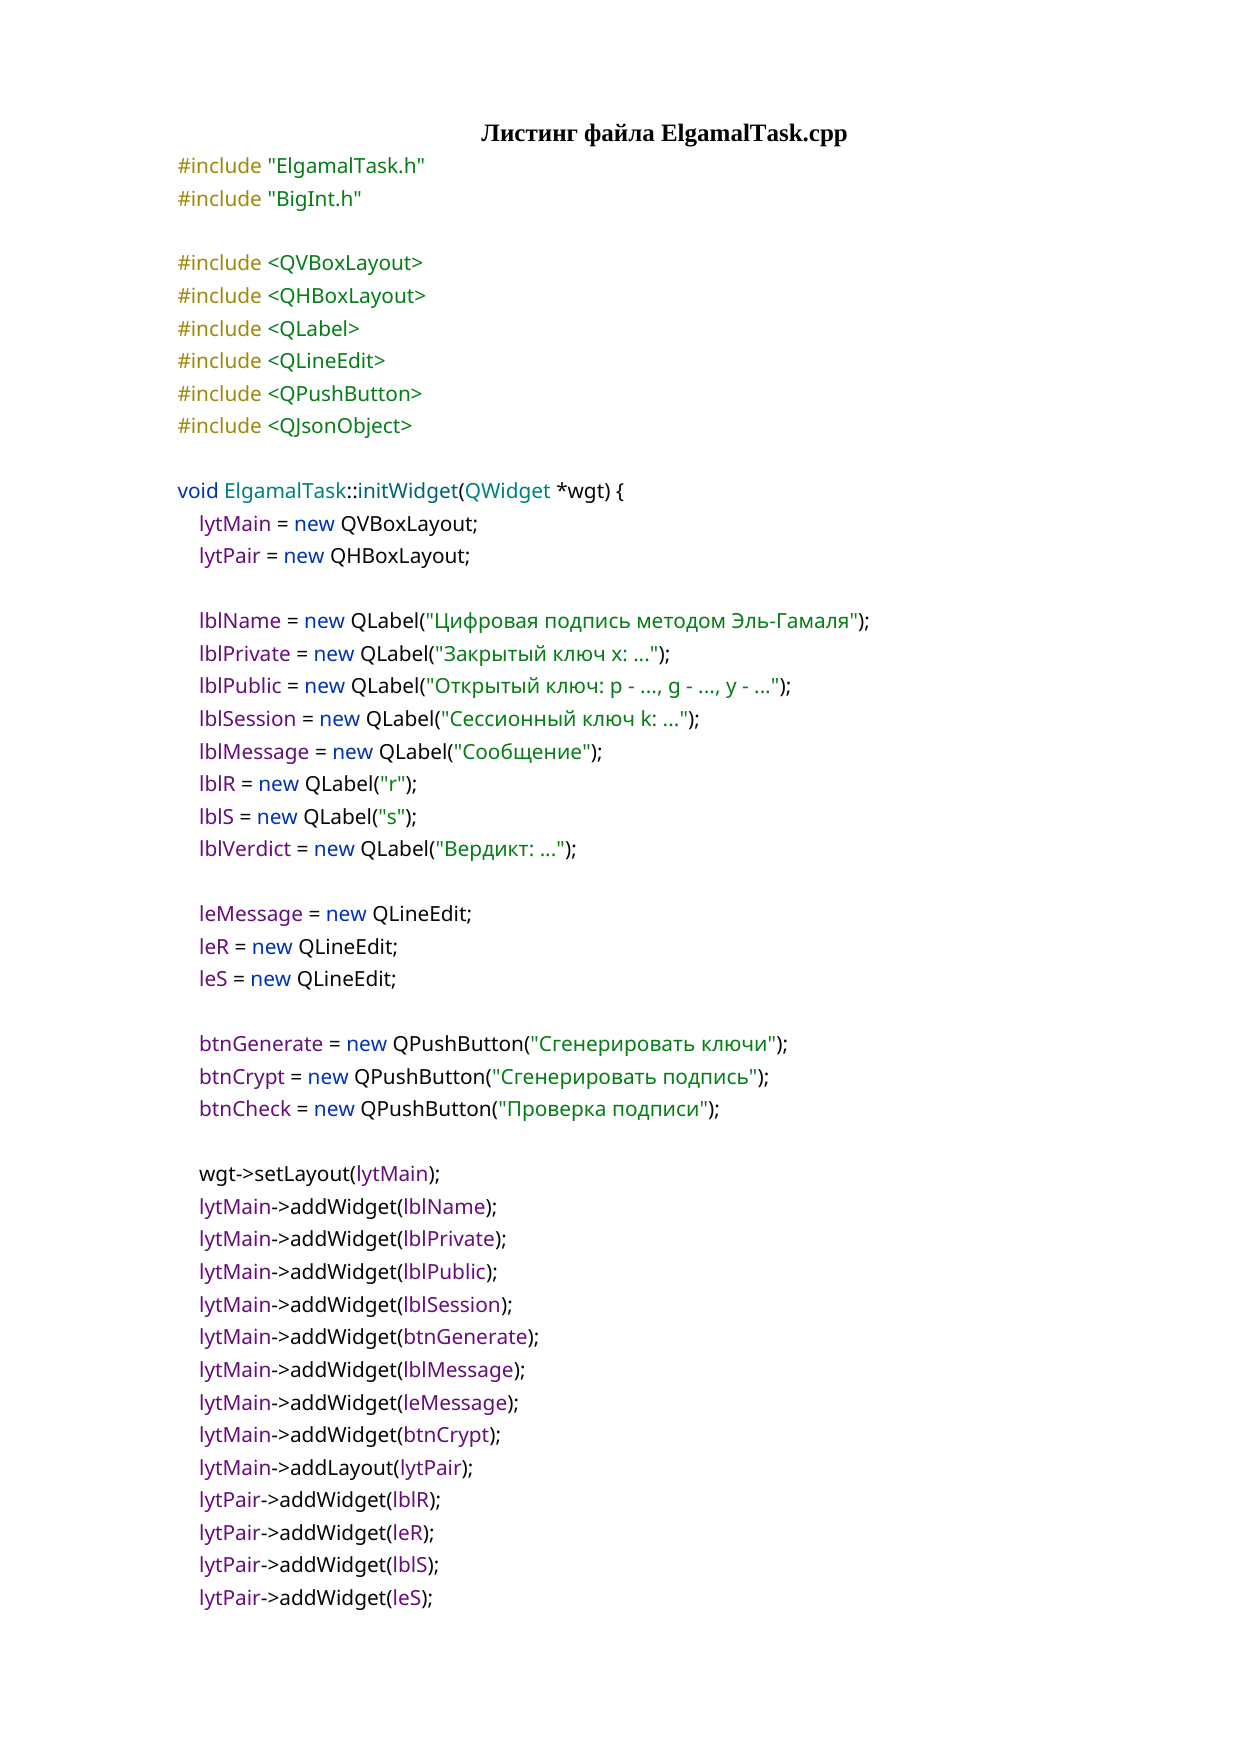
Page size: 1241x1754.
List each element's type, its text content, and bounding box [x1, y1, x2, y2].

text Листинг файла ElgamalTask.cpp [177, 118, 1152, 147]
